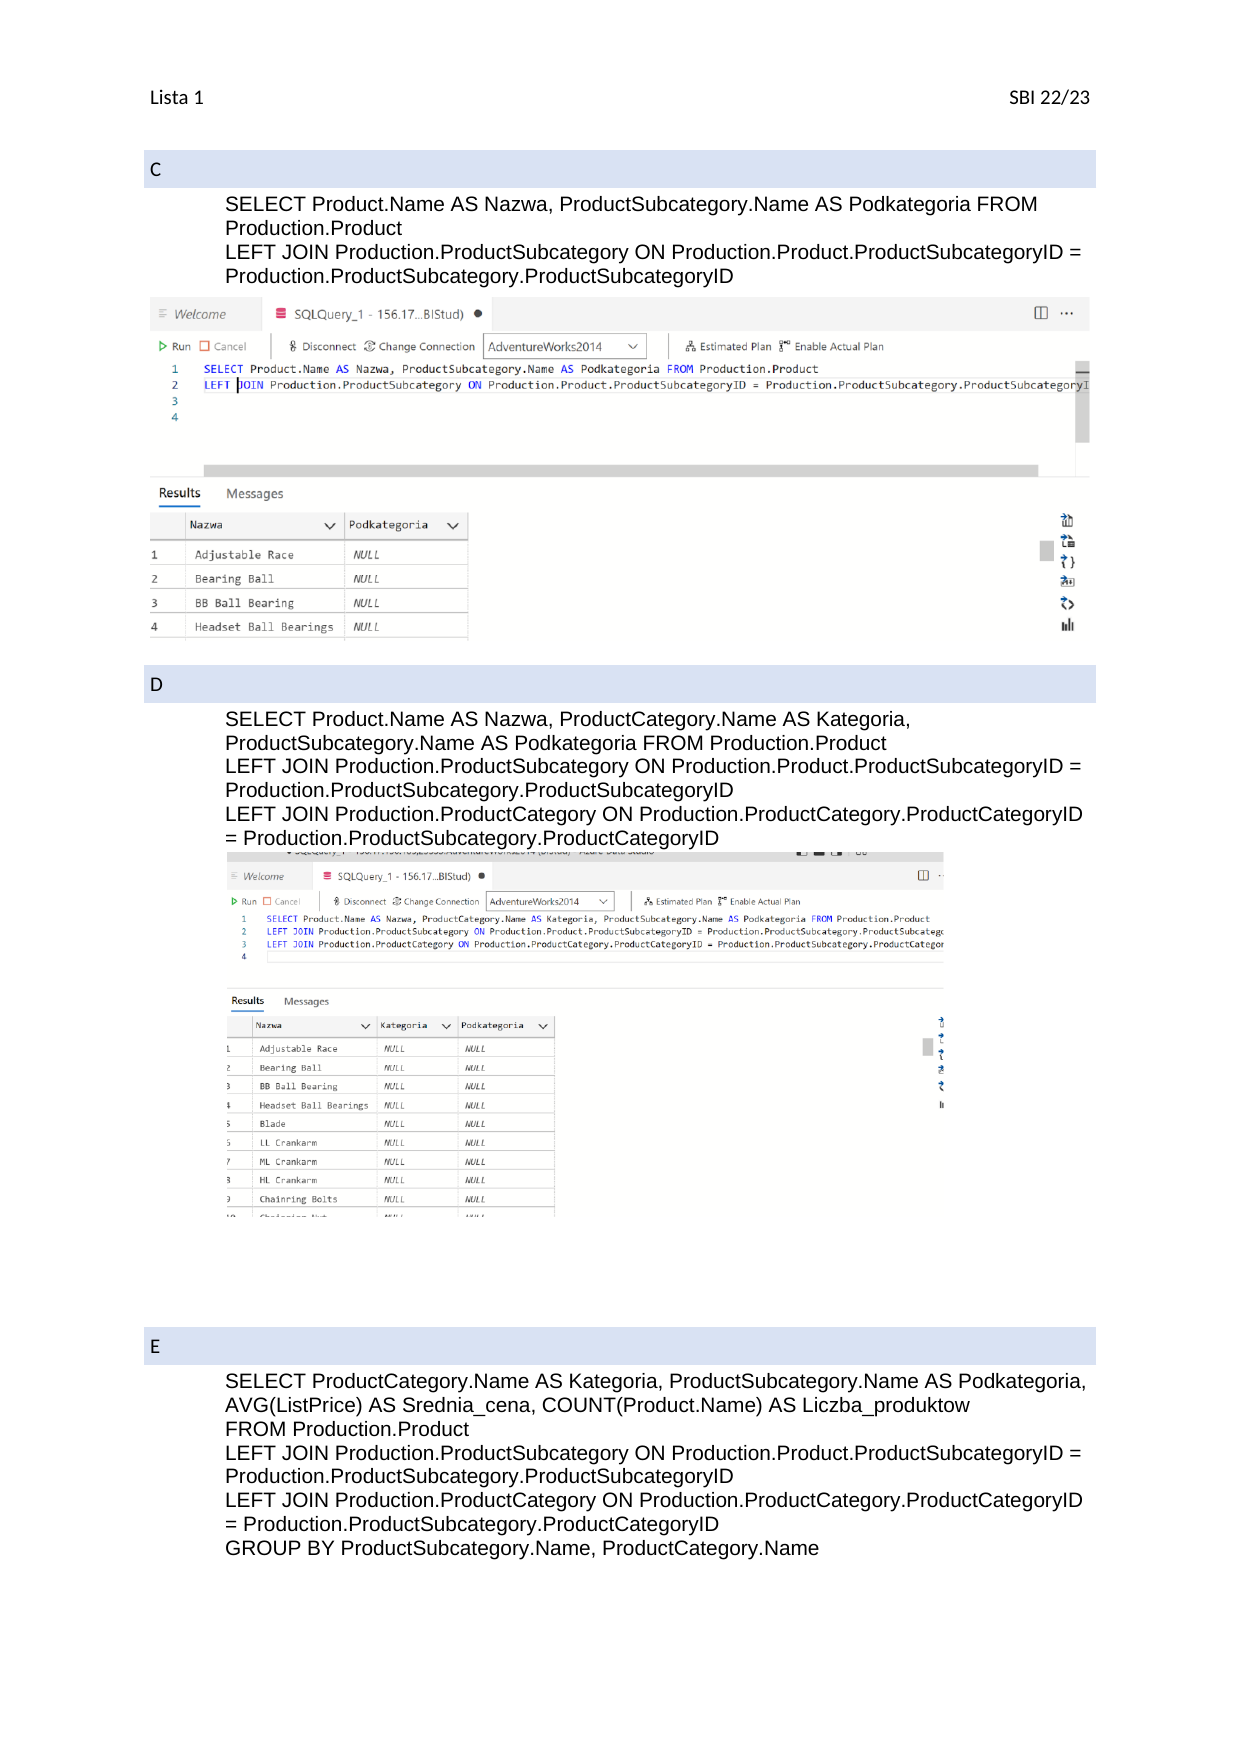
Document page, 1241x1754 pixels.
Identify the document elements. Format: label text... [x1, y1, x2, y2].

text FROM Production.Product [225, 1416, 1090, 1440]
text LEFT JOIN Production.ProductSubcategory ON Production.Product.ProductSubcategoryID = Production.ProductSubcategory.ProductSubcategoryID [225, 1440, 1090, 1488]
text SELECT Product.Name AS Nazwa, ProductSubcategory.Name AS Podkategoria FROM Production.Product [225, 192, 1090, 239]
text SELECT ProductCategory.Name AS Kategoria, ProductSubcategory.Name AS Podkategoria, AVG(ListPrice) AS Srednia_cena, COUNT(Product.Name) AS Liczba_produktow [225, 1368, 1090, 1416]
picture [150, 297, 1090, 641]
text LEFT JOIN Production.ProductSubcategory ON Production.Product.ProductSubcategoryID = Production.ProductSubcategory.ProductSubcategoryID [225, 754, 1090, 802]
text GROUP BY ProductSubcategory.Name, ProductCategory.Name [225, 1536, 1090, 1560]
text SELECT Product.Name AS Nazwa, ProductCategory.Name AS Kategoria, ProductSubcategory.Name AS Podkategoria FROM Production.Product [225, 706, 1090, 754]
text LEFT JOIN Production.ProductSubcategory ON Production.Product.ProductSubcategoryID = Production.ProductSubcategory.ProductSubcategoryID [225, 239, 1090, 287]
text LEFT JOIN Production.ProductCategory ON Production.ProductCategory.ProductCategoryID = Production.ProductSubcategory.ProductCategoryID [225, 802, 1090, 850]
subtitle C [150, 156, 1090, 182]
subtitle E [150, 1333, 1090, 1358]
picture [225, 850, 952, 1217]
text LEFT JOIN Production.ProductCategory ON Production.ProductCategory.ProductCategoryID = Production.ProductSubcategory.ProductCategoryID [225, 1488, 1090, 1536]
subtitle D [150, 671, 1090, 696]
